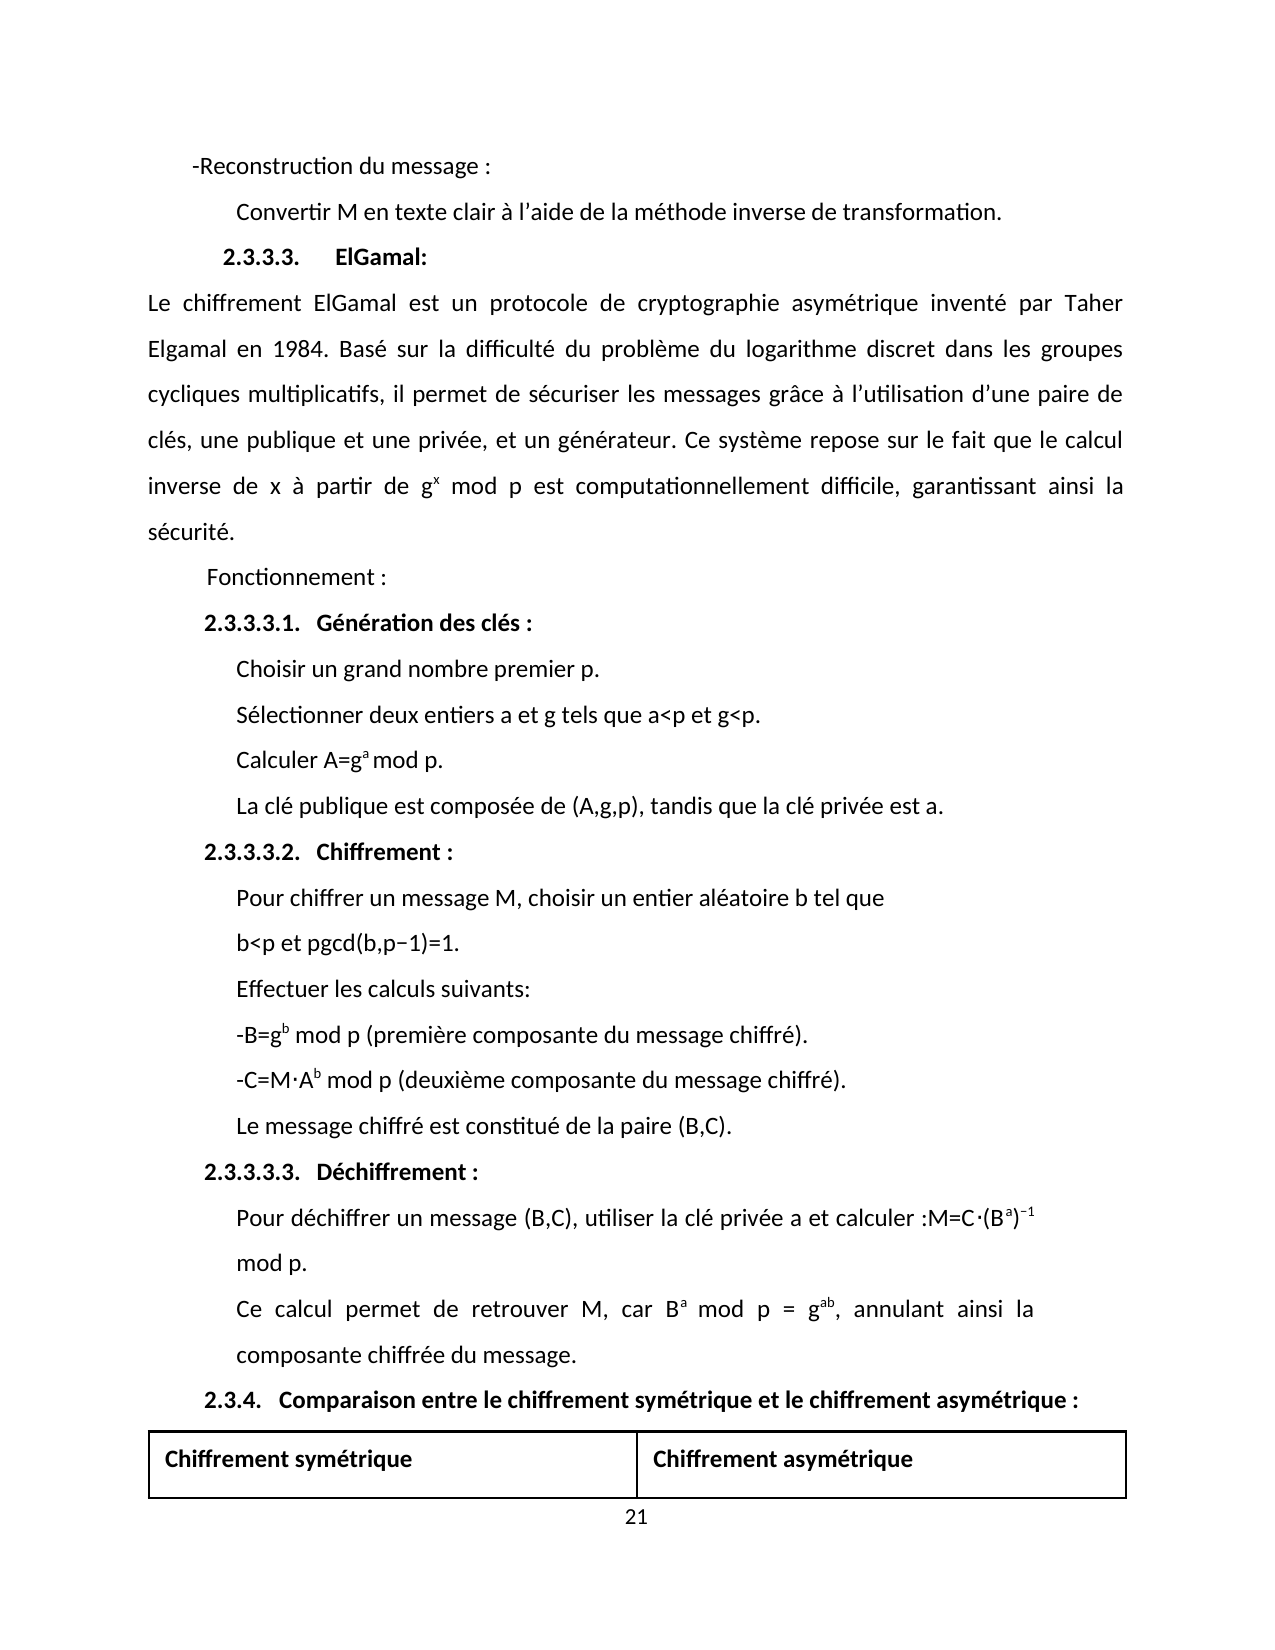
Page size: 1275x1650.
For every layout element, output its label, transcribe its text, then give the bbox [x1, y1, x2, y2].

text Choisir un grand nombre premier p. [236, 653, 1034, 683]
text Convertir M en texte clair à l’aide de la méthode inverse de transformation. [236, 196, 1034, 226]
text Le chiffrement ElGamal est un protocole de cryptographie asymétrique inventé par Taher Elgamal en 1984. Basé sur la difficulté du problème du logarithme discret dans les groupes cycliques multiplicatifs, il permet de sécuriser les messages grâce à l’utilisation d’une paire de clés, une publique et une privée, et un générateur. Ce système repose sur le fait que le calcul inverse de x à partir de gx mod p est computationnellement difficile, garantissant ainsi la sécurité. [148, 287, 1124, 546]
text b<p et pgcd(b,p−1)=1. [236, 927, 1034, 958]
text -Reconstruction du message : [192, 150, 1034, 181]
text Calculer A=ga mod p. [236, 744, 1034, 775]
text Fonctionnement : [207, 562, 1034, 592]
text Effectuer les calculs suivants: [236, 973, 1034, 1004]
text -B=gb mod p (première composante du message chiffré). [236, 1019, 1034, 1049]
text Pour déchiffrer un message (B,C), utiliser la clé privée a et calculer :M=C⋅(Ba)−1 mod p. [236, 1202, 1034, 1278]
list Chiffrement : [204, 836, 1124, 866]
text La clé publique est composée de (A,g,p), tandis que la clé privée est a. [236, 790, 1034, 821]
text Le message chiffré est constitué de la paire (B,C). [236, 1110, 1034, 1141]
list Génération des clés : [204, 607, 1124, 638]
list Déchiffrement : [204, 1156, 1124, 1187]
text Sélectionner deux entiers a et g tels que a<p et g<p. [236, 699, 1034, 729]
list Comparaison entre le chiffrement symétrique et le chiffrement asymétrique : [204, 1385, 1124, 1415]
text -C=M⋅Ab mod p (deuxième composante du message chiffré). [236, 1064, 1034, 1095]
text Ce calcul permet de retrouver M, car Ba mod p = gab, annulant ainsi la composante chiffrée du message. [236, 1293, 1034, 1369]
text Pour chiffrer un message M, choisir un entier aléatoire b tel que [236, 882, 1034, 912]
list ElGamal: [223, 241, 1124, 272]
